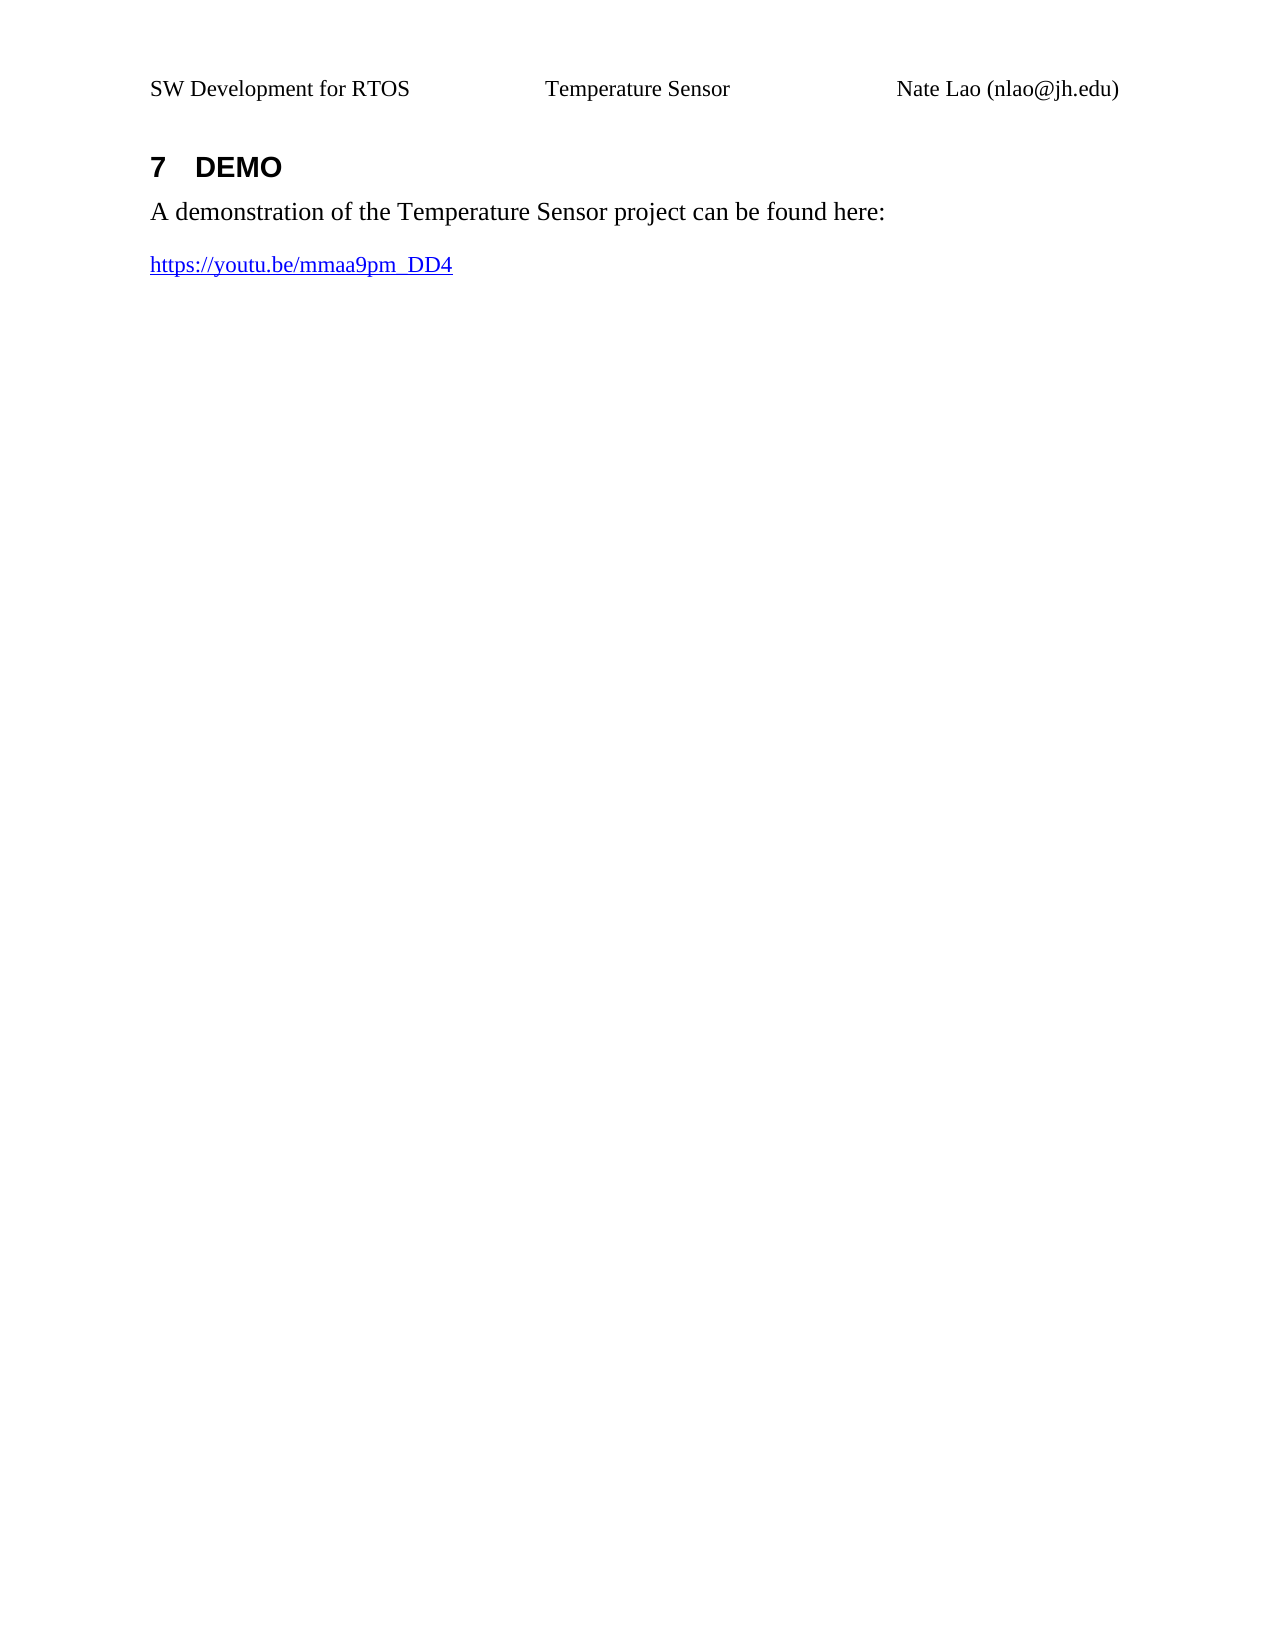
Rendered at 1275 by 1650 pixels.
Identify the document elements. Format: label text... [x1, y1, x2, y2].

text A demonstration of the Temperature Sensor project can be found here: [150, 196, 1125, 226]
text https://youtu.be/mmaa9pm_DD4 [150, 251, 1125, 278]
subtitle DEMO [150, 150, 1125, 183]
